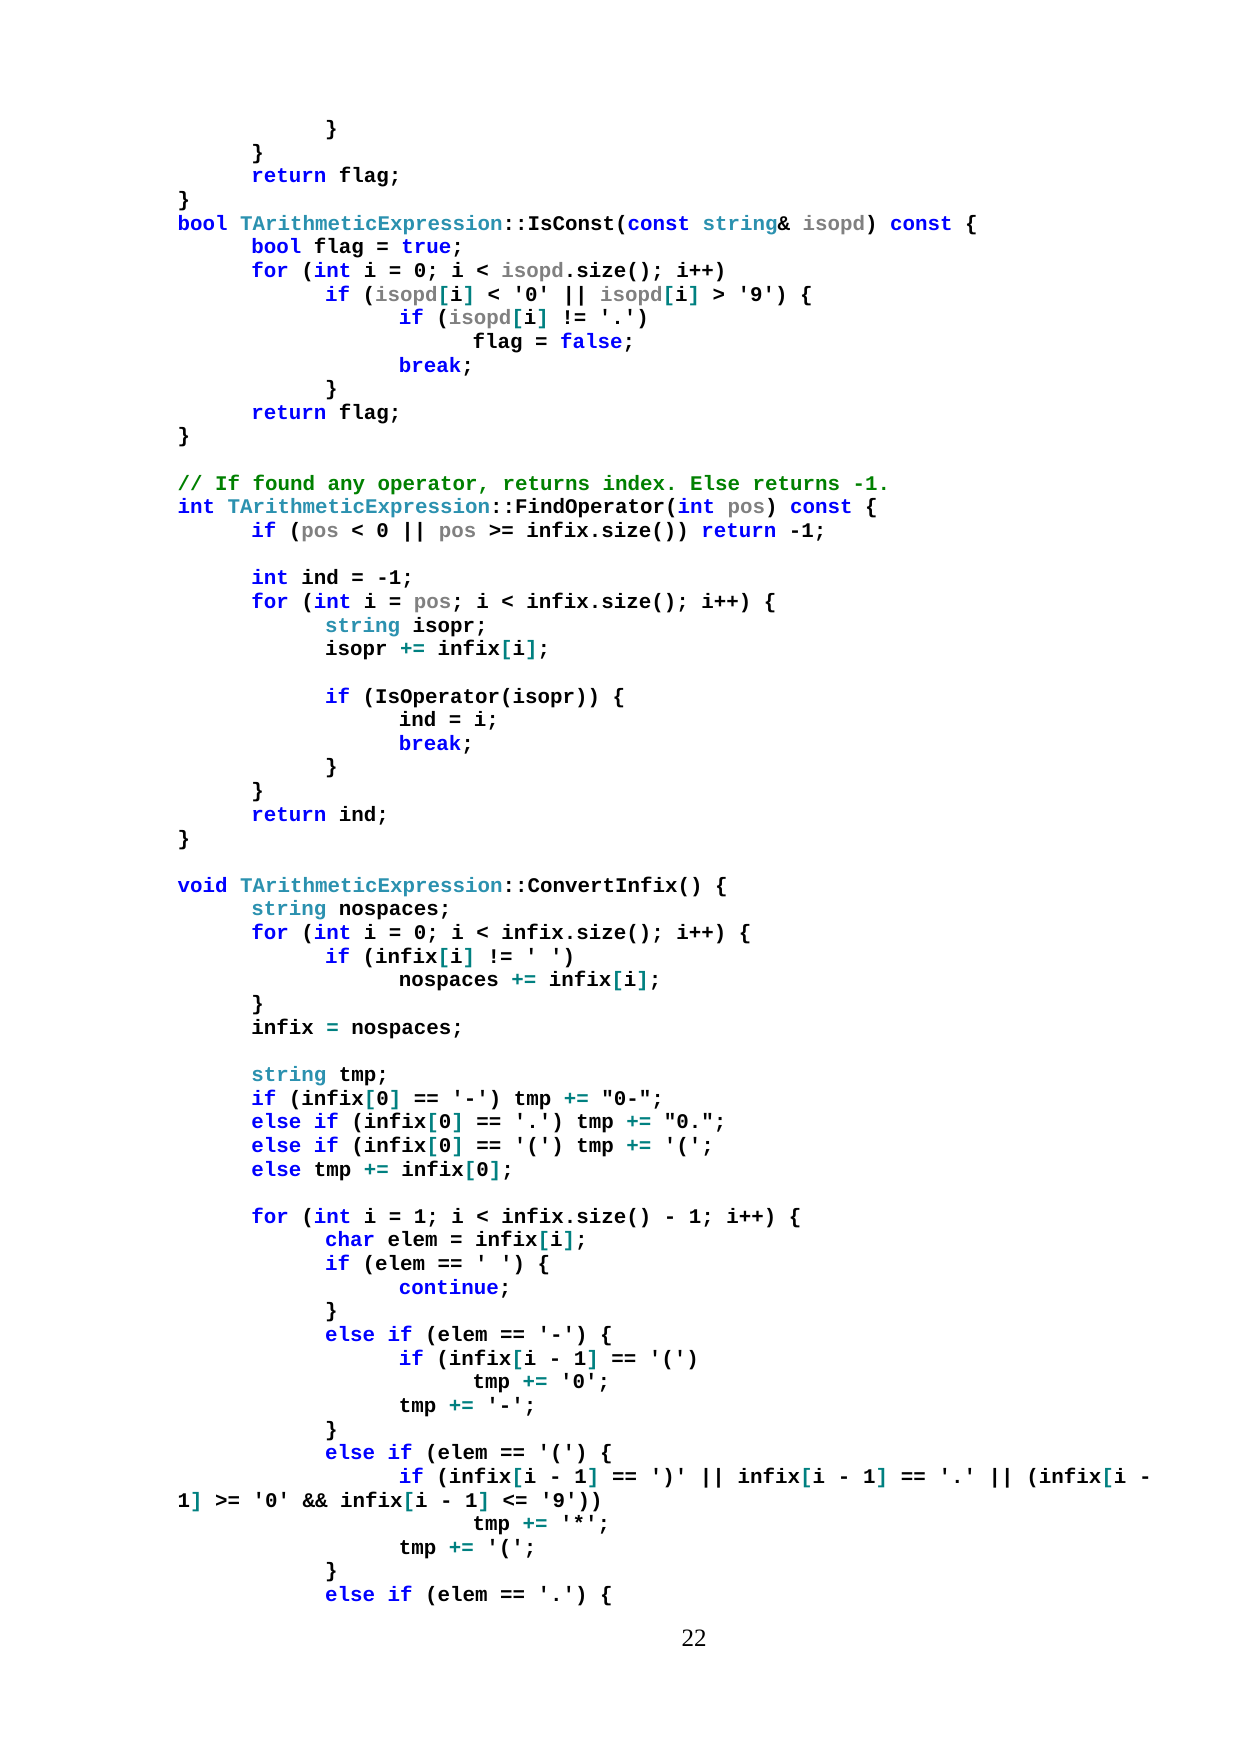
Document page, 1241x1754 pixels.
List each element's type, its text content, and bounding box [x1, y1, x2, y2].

text } [177, 757, 1152, 780]
text bool TArithmeticExpression::IsConst(const string& isopd) const { [177, 213, 1152, 236]
text tmp += '-'; [177, 1395, 1152, 1419]
text return flag; [177, 165, 1152, 189]
text if (isopd[i] != '.') [177, 307, 1152, 331]
text break; [177, 733, 1152, 757]
text } [177, 378, 1152, 402]
text ind = i; [177, 709, 1152, 733]
text nospaces += infix[i]; [177, 969, 1152, 993]
text string tmp; [177, 1064, 1152, 1088]
text else if (elem == '-') { [177, 1324, 1152, 1348]
text } [177, 142, 1152, 165]
text if (infix[i - 1] == ')' || infix[i - 1] == '.' || (infix[i - 1] >= '0' && infix[i - 1] <= '9')) [177, 1466, 1152, 1513]
text int ind = -1; [177, 567, 1152, 591]
text string isopr; [177, 615, 1152, 638]
text if (IsOperator(isopr)) { [177, 686, 1152, 709]
text if (infix[i - 1] == '(') [177, 1348, 1152, 1371]
text string nospaces; [177, 898, 1152, 922]
text return flag; [177, 402, 1152, 426]
text break; [177, 354, 1152, 378]
text } [177, 426, 1152, 449]
text tmp += '*'; [177, 1513, 1152, 1537]
text } [177, 1300, 1152, 1324]
text isopr += infix[i]; [177, 638, 1152, 662]
text bool flag = true; [177, 236, 1152, 260]
text for (int i = 0; i < isopd.size(); i++) [177, 260, 1152, 284]
text else if (infix[0] == '(') tmp += '('; [177, 1135, 1152, 1158]
text flag = false; [177, 331, 1152, 354]
text } [177, 993, 1152, 1017]
text } [177, 1561, 1152, 1584]
text if (elem == ' ') { [177, 1253, 1152, 1277]
text void TArithmeticExpression::ConvertInfix() { [177, 875, 1152, 898]
text char elem = infix[i]; [177, 1229, 1152, 1253]
text for (int i = 0; i < infix.size(); i++) { [177, 922, 1152, 946]
text if (isopd[i] < '0' || isopd[i] > '9') { [177, 284, 1152, 307]
text for (int i = pos; i < infix.size(); i++) { [177, 591, 1152, 615]
text // If found any operator, returns index. Else returns -1. [177, 473, 1152, 496]
text tmp += '0'; [177, 1371, 1152, 1395]
text } [177, 827, 1152, 851]
text } [177, 1419, 1152, 1442]
text int TArithmeticExpression::FindOperator(int pos) const { [177, 496, 1152, 520]
text return ind; [177, 804, 1152, 827]
text if (infix[0] == '-') tmp += "0-"; [177, 1088, 1152, 1111]
text continue; [177, 1277, 1152, 1300]
text infix = nospaces; [177, 1017, 1152, 1040]
text for (int i = 1; i < infix.size() - 1; i++) { [177, 1206, 1152, 1229]
text if (infix[i] != ' ') [177, 946, 1152, 969]
text else tmp += infix[0]; [177, 1158, 1152, 1182]
text } [177, 189, 1152, 213]
text } [177, 780, 1152, 804]
text else if (elem == '(') { [177, 1442, 1152, 1466]
text } [177, 118, 1152, 142]
text else if (elem == '.') { [177, 1584, 1152, 1608]
text tmp += '('; [177, 1537, 1152, 1561]
text else if (infix[0] == '.') tmp += "0."; [177, 1111, 1152, 1135]
text if (pos < 0 || pos >= infix.size()) return -1; [177, 520, 1152, 544]
